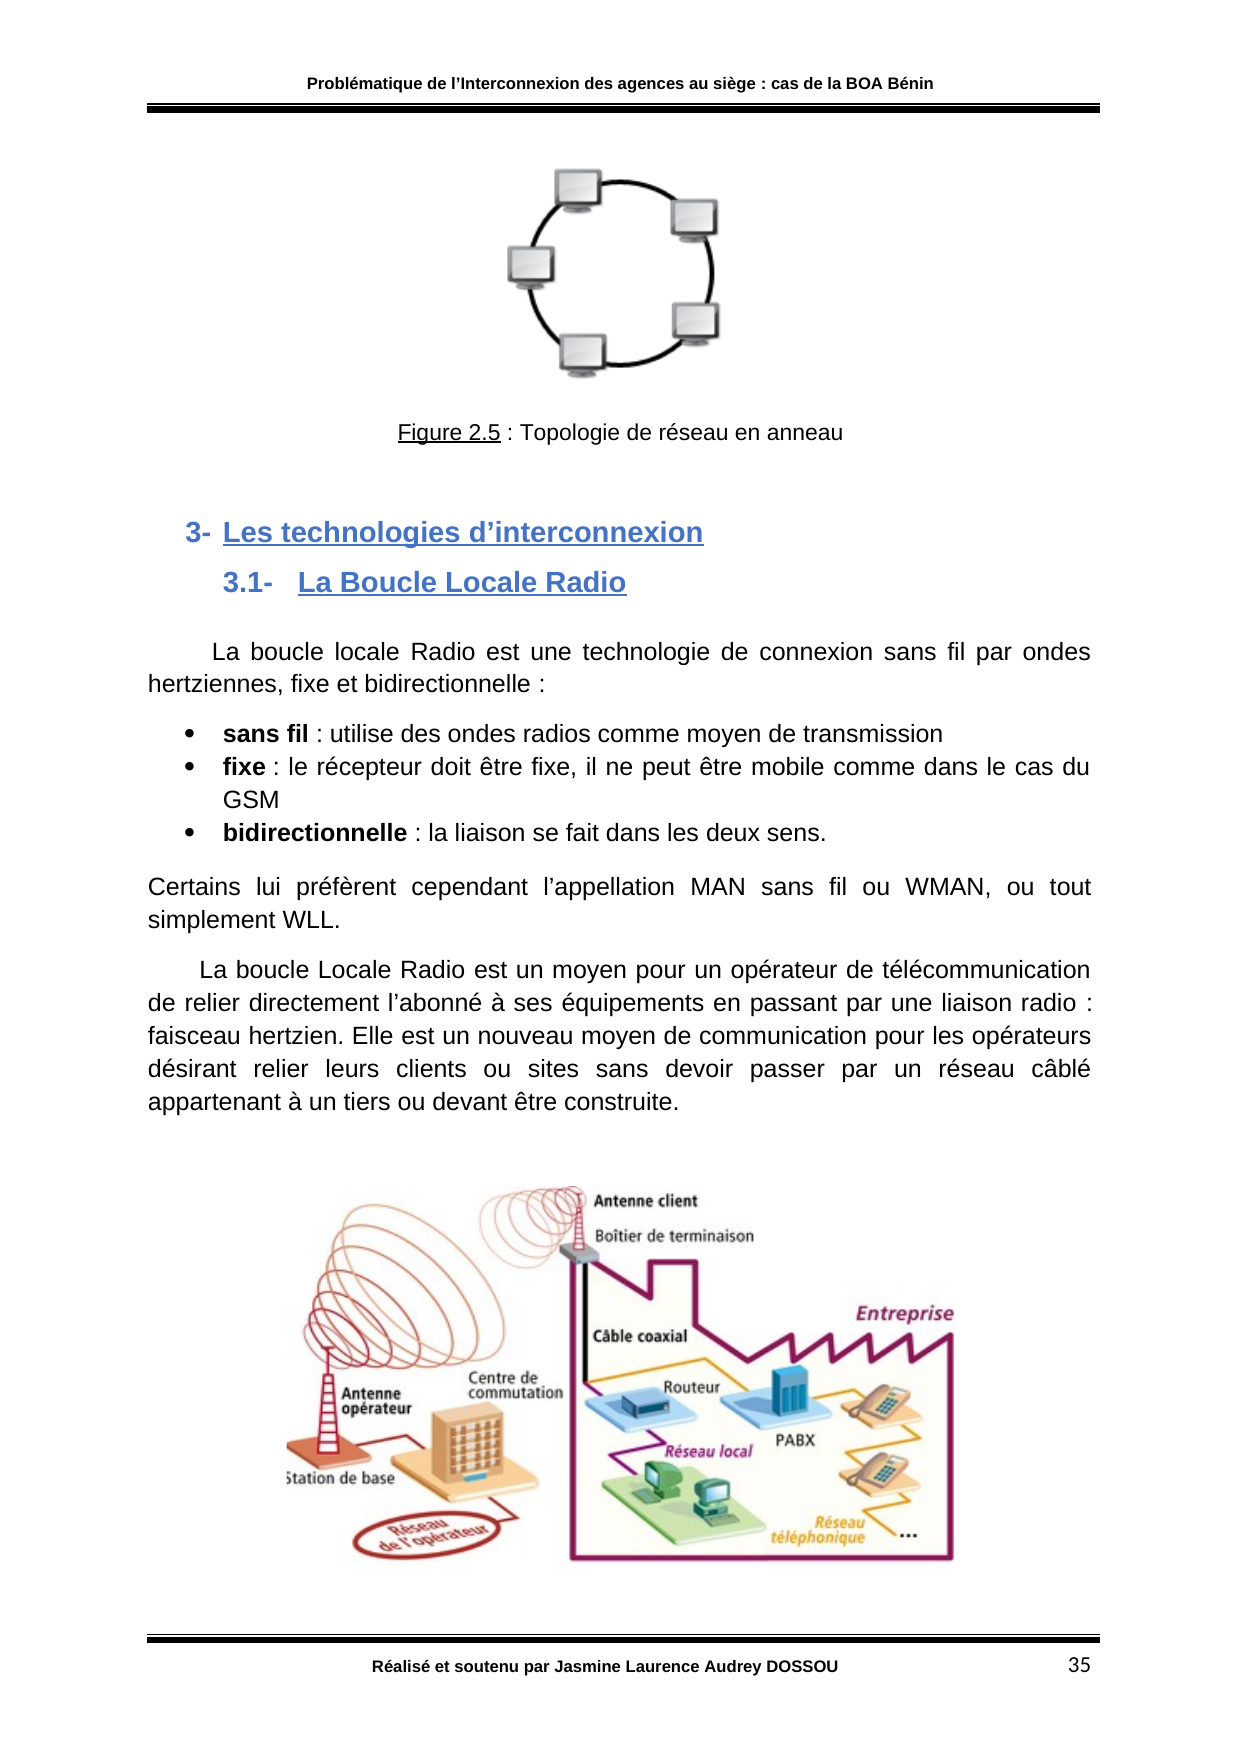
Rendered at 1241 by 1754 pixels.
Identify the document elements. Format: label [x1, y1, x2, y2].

picture [503, 147, 738, 382]
picture [286, 1186, 954, 1574]
